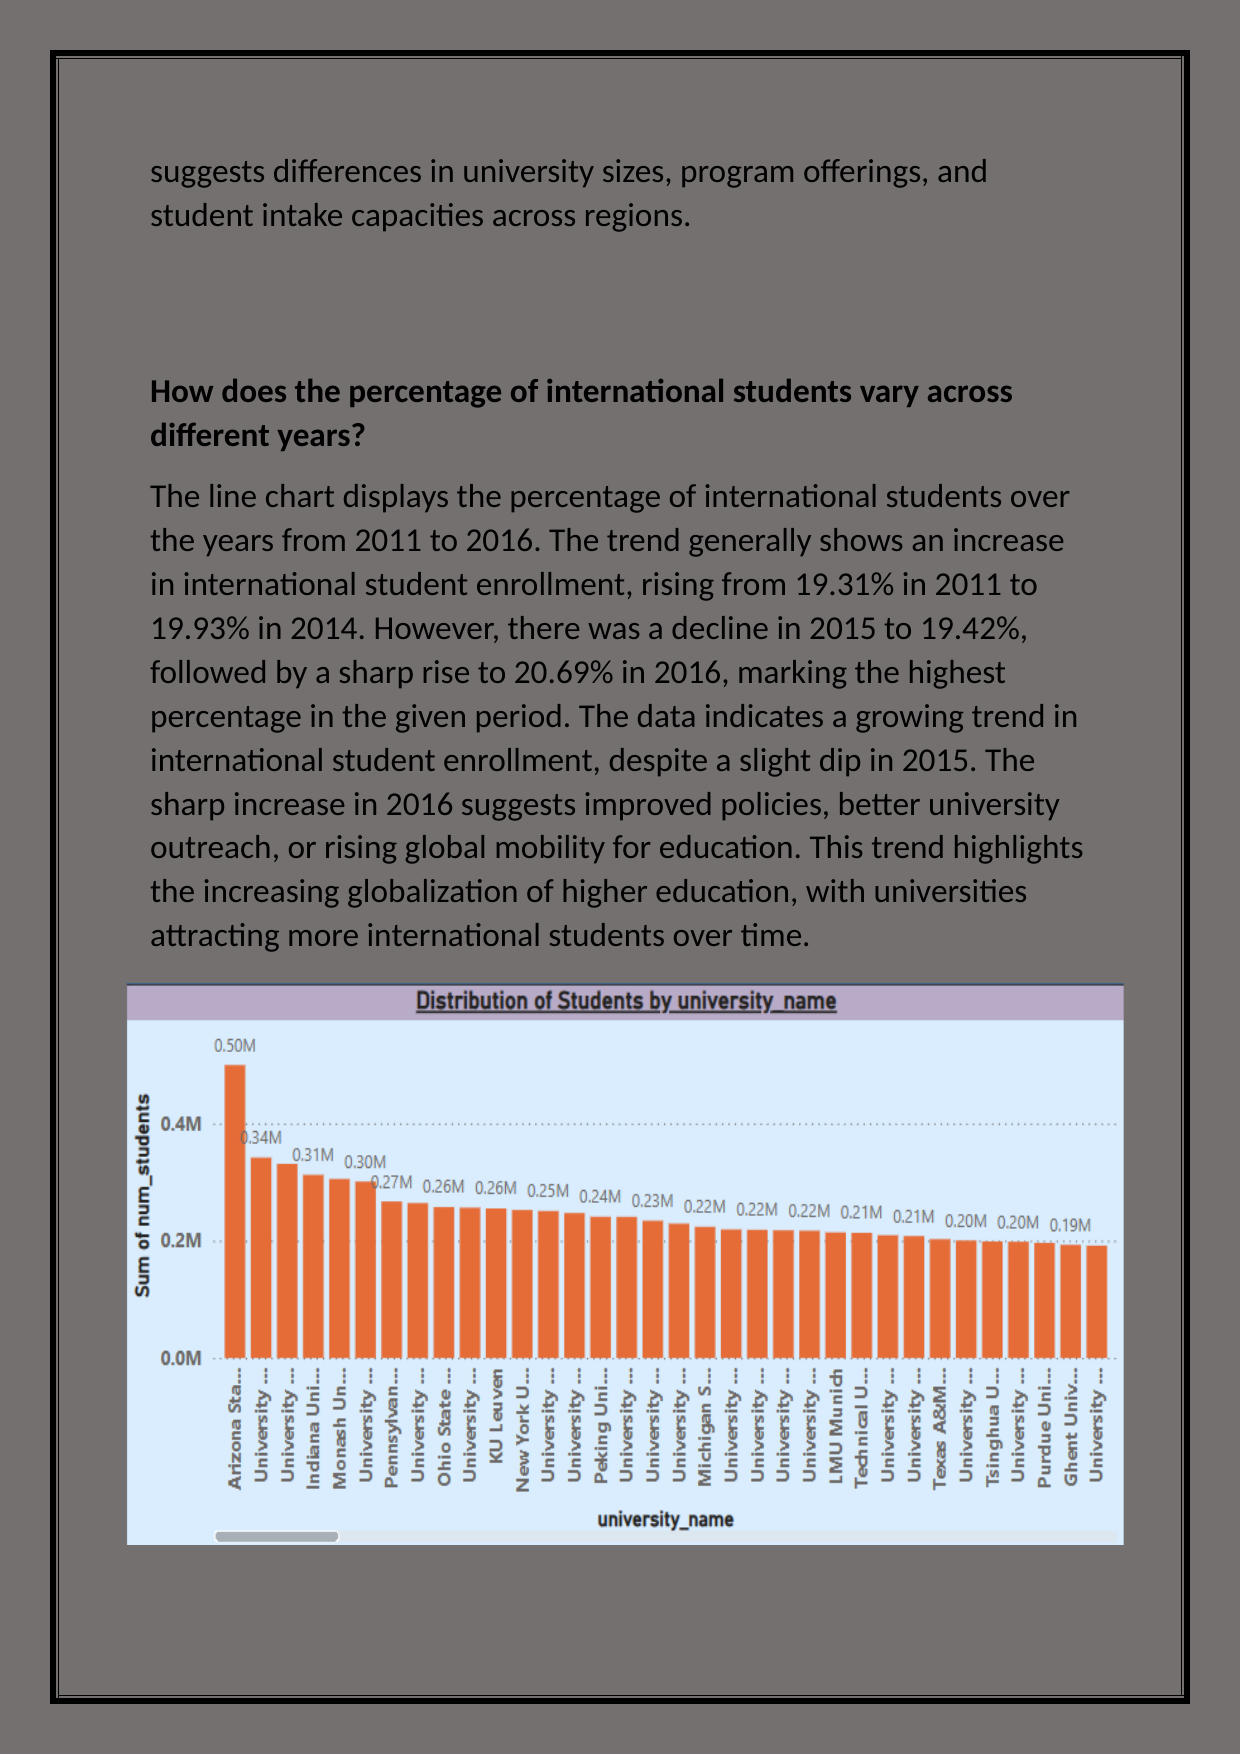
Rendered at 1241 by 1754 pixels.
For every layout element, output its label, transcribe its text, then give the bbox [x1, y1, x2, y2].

text The line chart displays the percentage of international students over the years from 2011 to 2016. The trend generally shows an increase in international student enrollment, rising from 19.31% in 2011 to 19.93% in 2014. However, there was a decline in 2015 to 19.42%, followed by a sharp rise to 20.69% in 2016, marking the highest percentage in the given period. The data indicates a growing trend in international student enrollment, despite a slight dip in 2015. The sharp increase in 2016 suggests improved policies, better university outreach, or rising global mobility for education. This trend highlights the increasing globalization of higher education, with universities attracting more international students over time. [150, 475, 1090, 955]
picture [126, 983, 1124, 1545]
text The bar charts show the distribution of students by university, with Arizona State University leading with 0.50 million students, followed by other large universities such as Indiana University (0.34M), Monash University (0.31M), and Pennsylvania State University (0.30M). The student population among universities gradually decreases, with several institutions having between 0.19M and 0.15M students, including Ghent University, RWTH Aachen University, and National University of Singapore. The data highlights a significant variation in student populations across universities, with some institutions having substantially larger enrollments. Arizona State University stands out with the highest student count, indicating its large-scale academic programs and capacity. Universities in the U.S., Europe, and Asia dominate the list, reflecting their global appeal and strong academic infrastructure. The variation in student numbers suggests differences in university sizes, program offerings, and student intake capacities across regions. [150, 150, 1090, 235]
text How does the percentage of international students vary across different years? [150, 370, 1090, 455]
